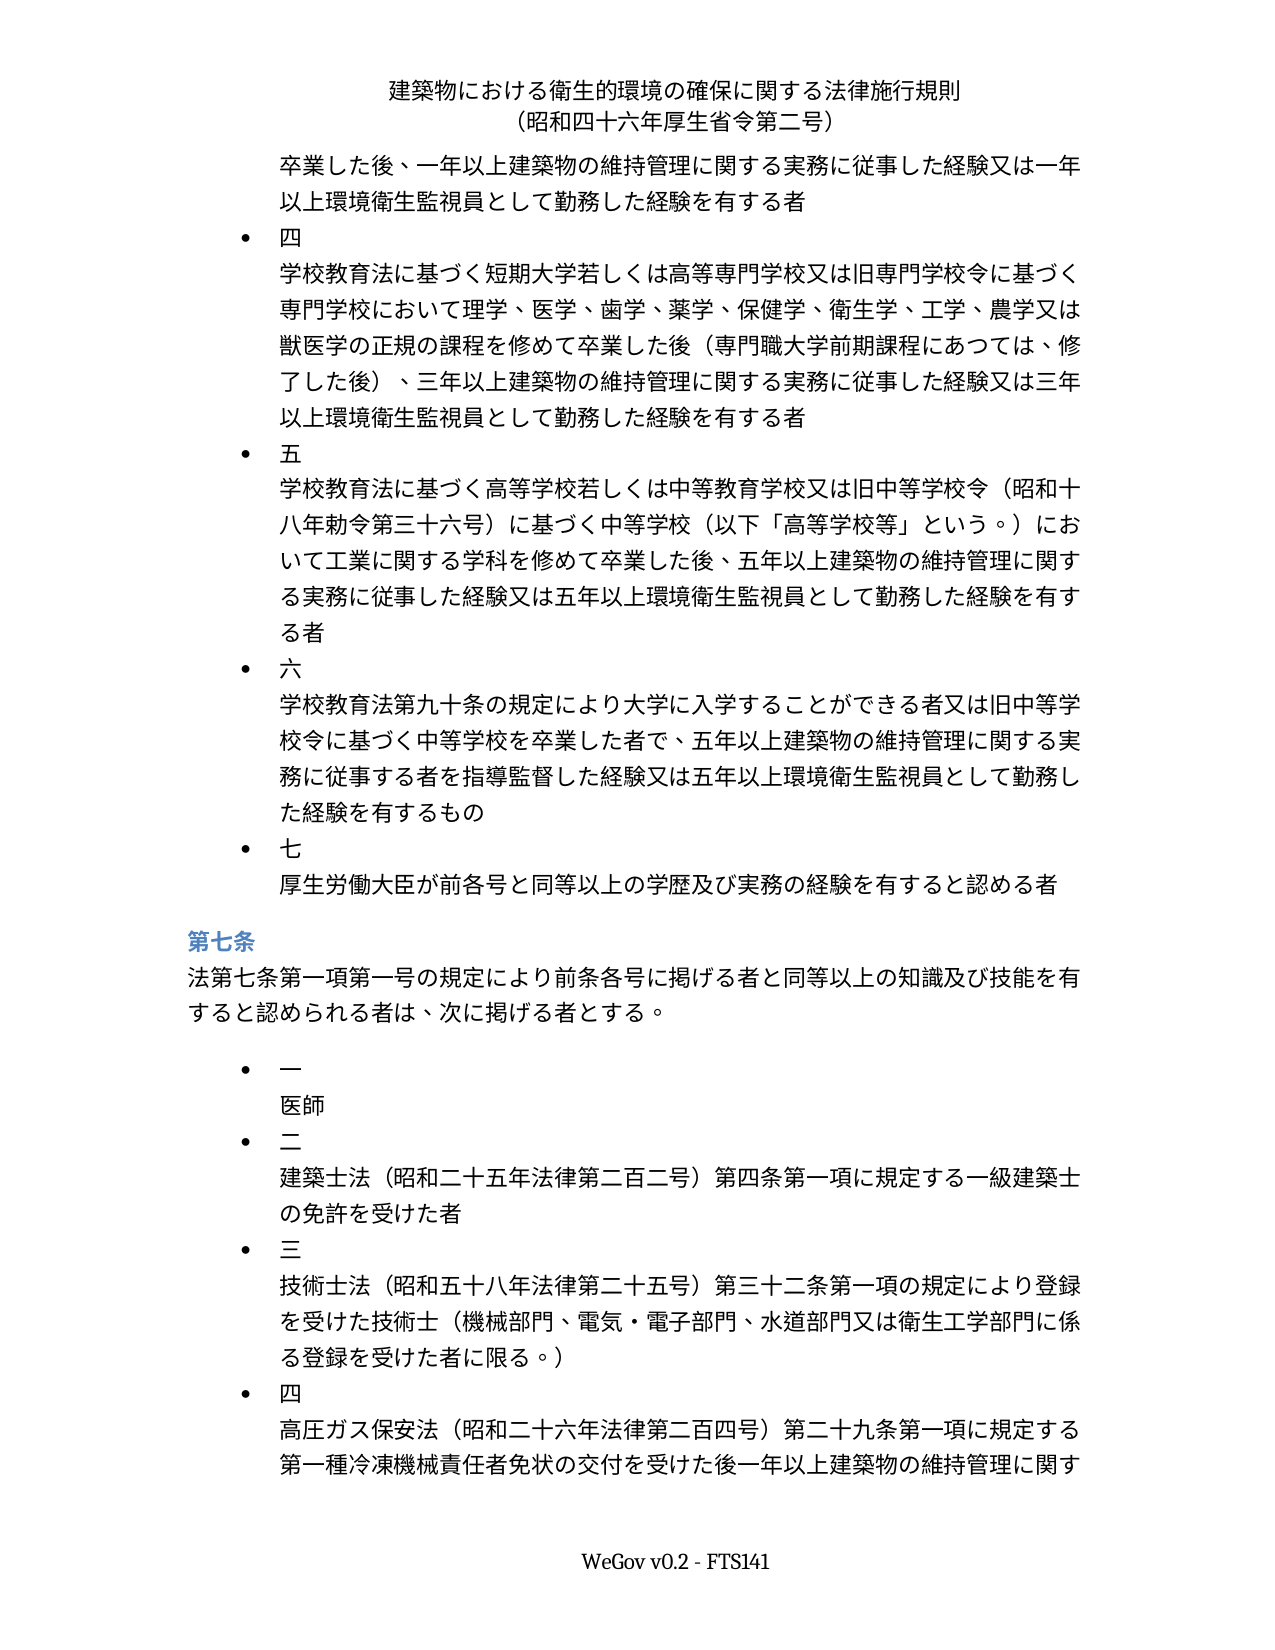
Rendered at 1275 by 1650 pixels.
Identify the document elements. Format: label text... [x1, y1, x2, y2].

list 一 医師 [242, 1054, 1087, 1121]
subtitle 第七条 [187, 926, 1087, 957]
list 六 学校教育法第九十条の規定により大学に入学することができる者又は旧中等学校令に基づく中等学校を卒業した者で、五年以上建築物の維持管理に関する実務に従事する者を指導監督した経験又は五年以上環境衛生監視員として勤務した経験を有するもの [242, 653, 1087, 828]
text 法第七条第一項第一号の規定により前条各号に掲げる者と同等以上の知識及び技能を有すると認められる者は、次に掲げる者とする。 [187, 961, 1087, 1029]
list 七 厚生労働大臣が前各号と同等以上の学歴及び実務の経験を有すると認める者 [242, 833, 1087, 900]
list 二 建築士法（昭和二十五年法律第二百二号）第四条第一項に規定する一級建築士の免許を受けた者 [242, 1126, 1087, 1229]
list 四 学校教育法に基づく短期大学若しくは高等専門学校又は旧専門学校令に基づく専門学校において理学、医学、歯学、薬学、保健学、衛生学、工学、農学又は獣医学の正規の課程を修めて卒業した後（専門職大学前期課程にあつては、修了した後）、三年以上建築物の維持管理に関する実務に従事した経験又は三年以上環境衛生監視員として勤務した経験を有する者 [242, 222, 1087, 433]
list 三 国土交通省組織令（平成十二年政令第二百五十五号）による海上保安大学校を卒業した後、一年以上建築物の維持管理に関する実務に従事した経験又は一年以上環境衛生監視員として勤務した経験を有する者 [242, 150, 1087, 217]
list 三 技術士法（昭和五十八年法律第二十五号）第三十二条第一項の規定により登録を受けた技術士（機械部門、電気・電子部門、水道部門又は衛生工学部門に係る登録を受けた者に限る。） [242, 1234, 1087, 1373]
list 五 学校教育法に基づく高等学校若しくは中等教育学校又は旧中等学校令（昭和十八年勅令第三十六号）に基づく中等学校（以下「高等学校等」という。）において工業に関する学科を修めて卒業した後、五年以上建築物の維持管理に関する実務に従事した経験又は五年以上環境衛生監視員として勤務した経験を有する者 [242, 437, 1087, 648]
